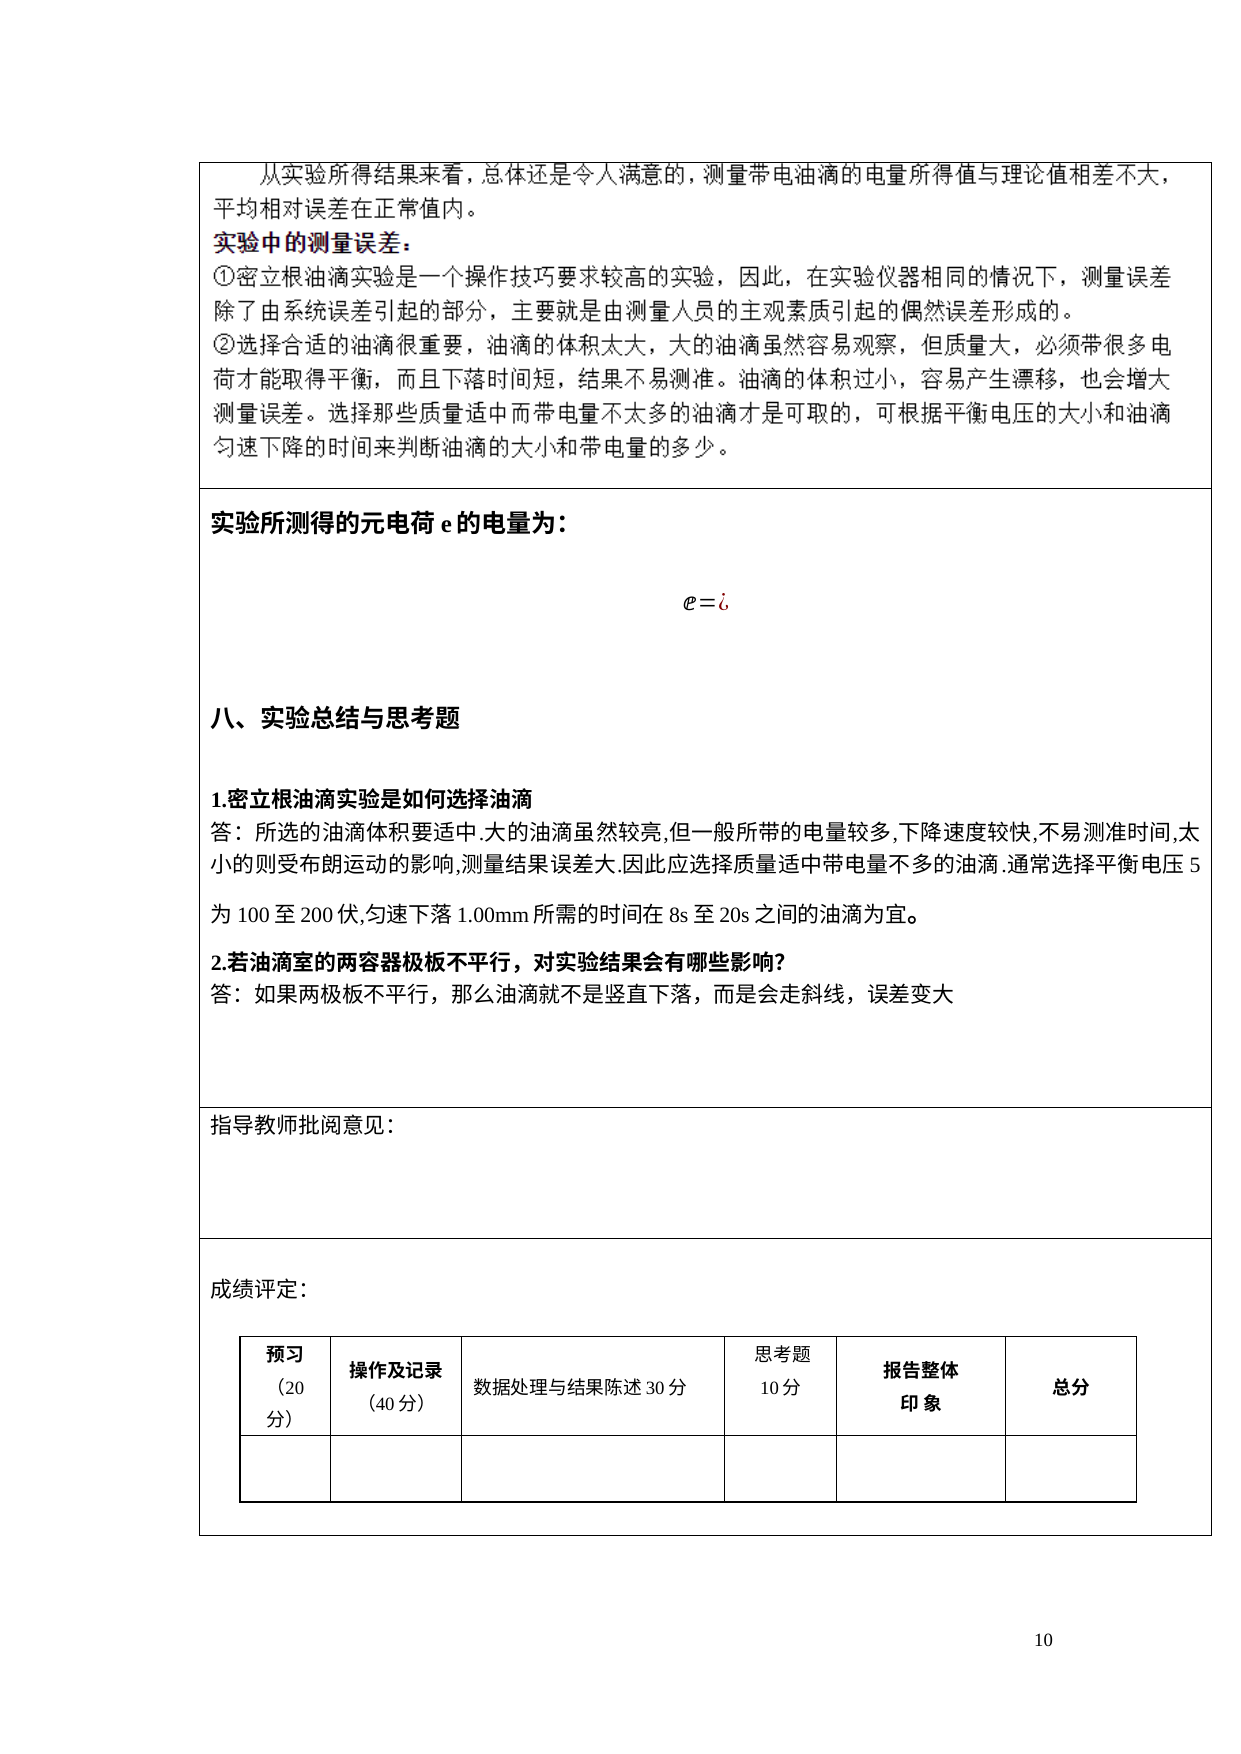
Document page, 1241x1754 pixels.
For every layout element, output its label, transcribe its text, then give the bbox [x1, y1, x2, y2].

table_cell 成绩评定： [200, 1239, 1211, 1535]
table_cell 实验所测得的元电荷e的电量为： 八、实验总结与思考题 1.密立根油滴实验是如何选择油滴 答：所选的油滴体积要适中.大的油滴虽然较亮,但一般所带的电量较多,下降速度较快,不易测准时间,太小的则受布朗运动的影响,测量结果误差大.因此应选择质量适中带电量不多的油滴.通常选择平衡电压5为100至200伏,匀速下落1.00mm所需的时间在8s至20s之间的油滴为宜。 2.若油滴室的两容器极板不平行，对实验结果会有哪些影响？ 答：如果两极板不平行，那么油滴就不是竖直下落，而是会走斜线，误差变大 [200, 489, 1211, 1107]
table_cell 指导教师批阅意见： [200, 1108, 1211, 1238]
picture [210, 163, 1183, 462]
table_cell 七、结果陈述： [200, 163, 1211, 488]
